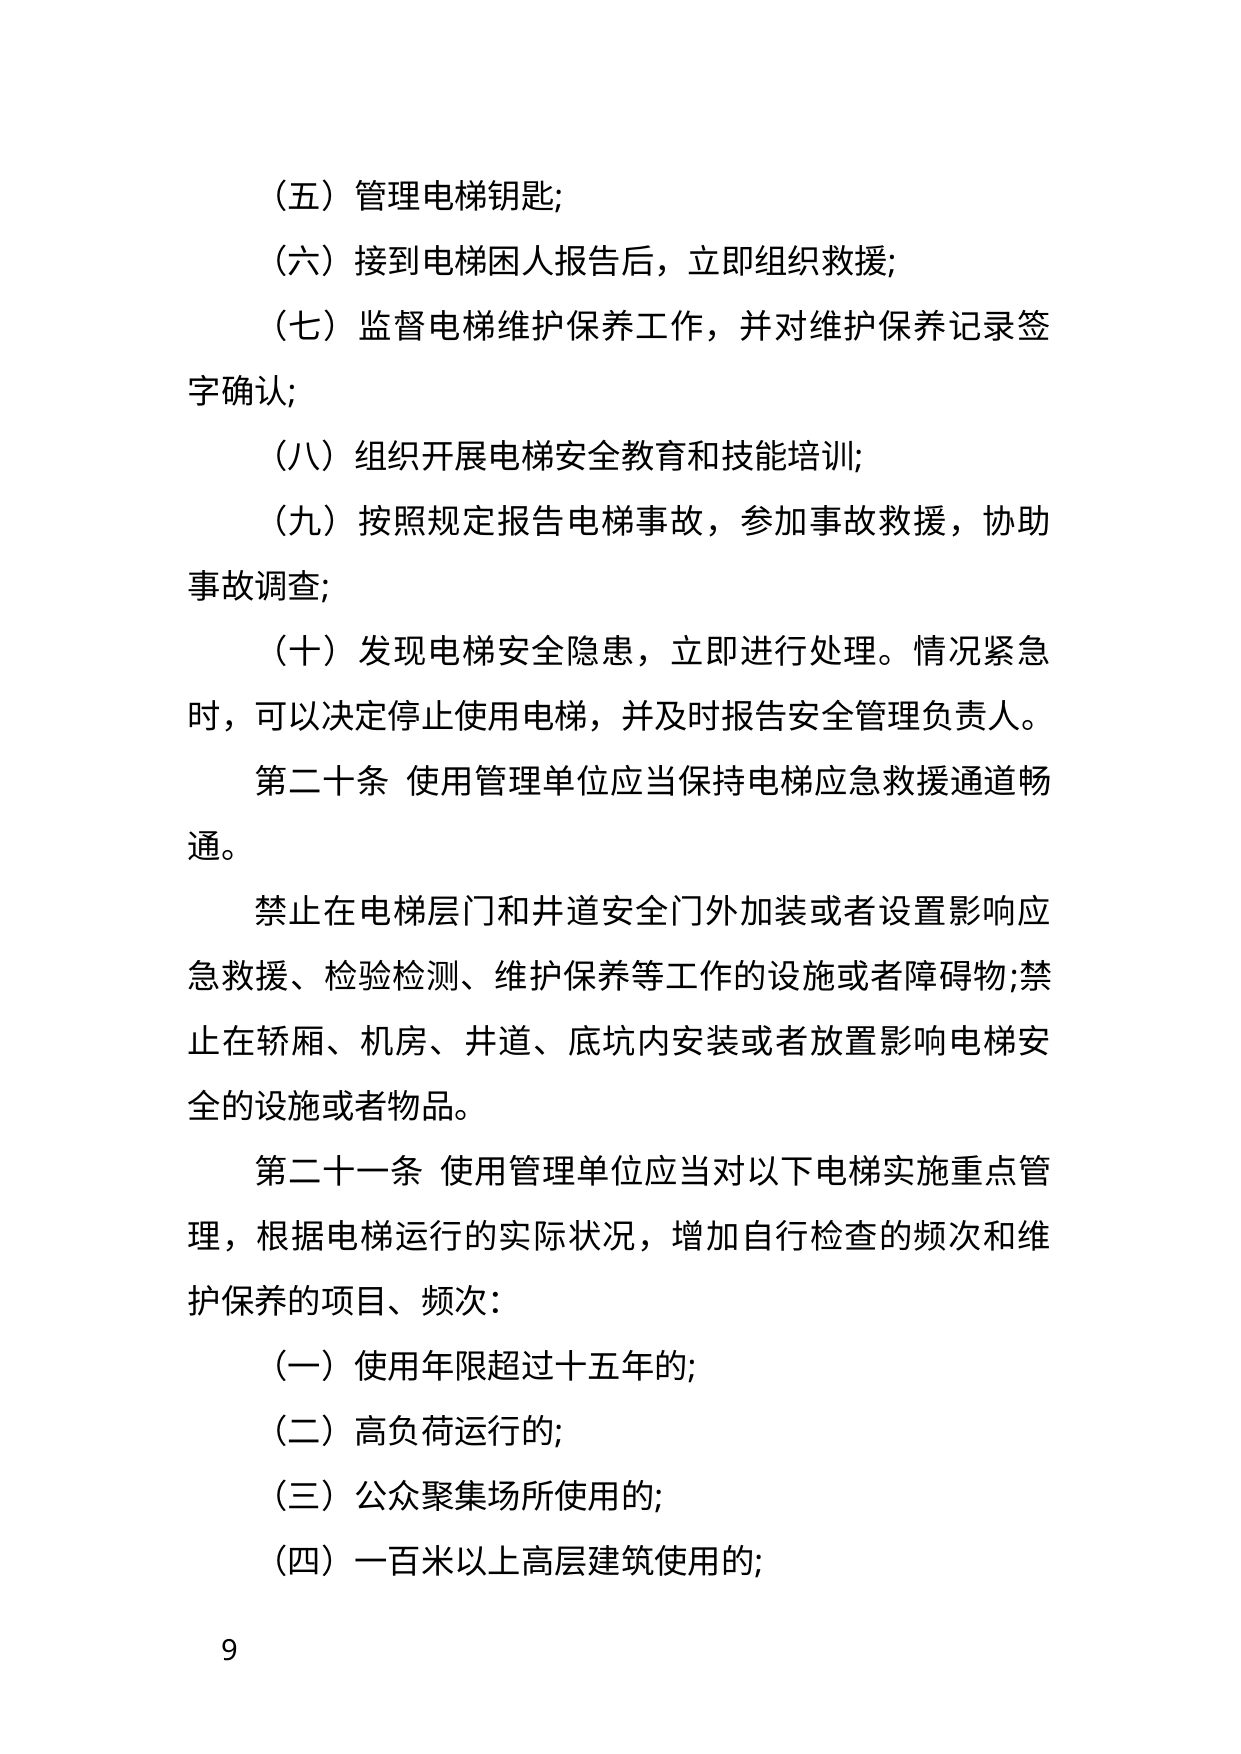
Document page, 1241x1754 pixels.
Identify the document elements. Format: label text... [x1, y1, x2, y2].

text （七）监督电梯维护保养工作，并对维护保养记录签字确认; [187, 292, 1053, 422]
text （三）公众聚集场所使用的; [187, 1462, 1053, 1527]
text （二）高负荷运行的; [187, 1397, 1053, 1462]
text （一）使用年限超过十五年的; [187, 1332, 1053, 1397]
text 第二十条 使用管理单位应当保持电梯应急救援通道畅通。 [187, 747, 1053, 877]
text （五）管理电梯钥匙; [187, 162, 1053, 227]
text （九）按照规定报告电梯事故，参加事故救援，协助事故调查; [187, 487, 1053, 617]
text （六）接到电梯困人报告后，立即组织救援; [187, 227, 1053, 292]
text （四）一百米以上高层建筑使用的; [187, 1527, 1053, 1592]
text （八）组织开展电梯安全教育和技能培训; [187, 422, 1053, 487]
text 禁止在电梯层门和井道安全门外加装或者设置影响应急救援、检验检测、维护保养等工作的设施或者障碍物;禁止在轿厢、机房、井道、底坑内安装或者放置影响电梯安全的设施或者物品。 [187, 877, 1053, 1137]
text （十）发现电梯安全隐患，立即进行处理。情况紧急时，可以决定停止使用电梯，并及时报告安全管理负责人。 [187, 617, 1053, 747]
text 第二十一条 使用管理单位应当对以下电梯实施重点管理，根据电梯运行的实际状况，增加自行检查的频次和维护保养的项目、频次： [187, 1137, 1053, 1332]
